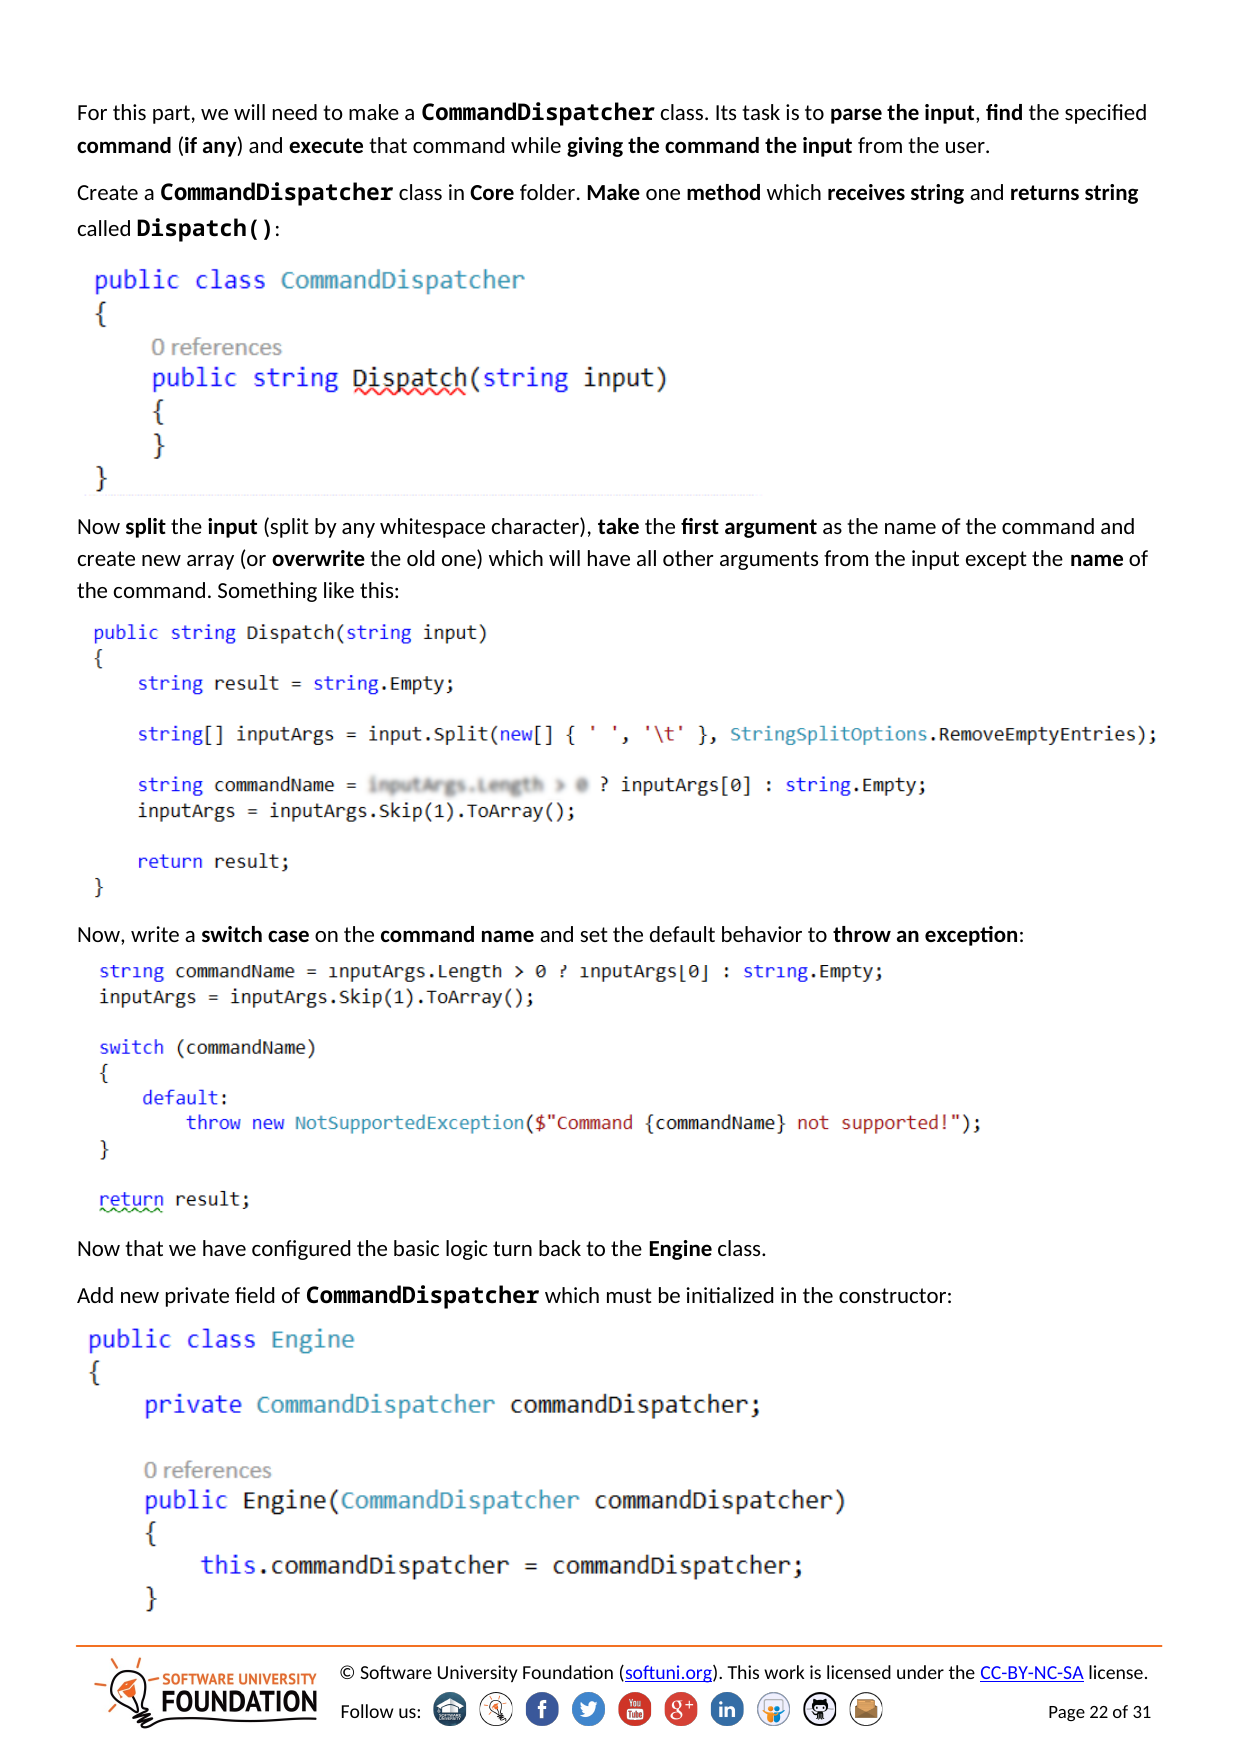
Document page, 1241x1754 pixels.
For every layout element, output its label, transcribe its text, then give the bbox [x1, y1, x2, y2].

picture [618, 1692, 652, 1726]
text Now split the input (split by any whitespace character), take the first argument as the name of the command and create new array (or overwrite the old one) which will have all other arguments from the input except the name of the command. Something like this: [77, 512, 1163, 605]
picture [479, 1692, 513, 1726]
picture [76, 260, 770, 496]
text Add new private field of CommandDispatcher which must be initialized in the constructor: [77, 1279, 1163, 1310]
picture [710, 1692, 744, 1726]
text Now that we have configured the basic logic turn back to the Engine class. [77, 1234, 1163, 1262]
picture [76, 965, 1003, 1218]
text For this part, we will need to make a CommandDispatcher class. Its task is to parse the input, find the specified command (if any) and execute that command while giving the command the input from the user. [77, 95, 1163, 159]
picture [525, 1692, 559, 1726]
picture [76, 621, 1162, 904]
picture [664, 1692, 698, 1726]
picture [803, 1692, 837, 1726]
picture [572, 1692, 605, 1726]
picture [849, 1692, 883, 1726]
text Create a CommandDispatcher class in Core folder. Make one method which receives string and returns string called Dispatch(): [77, 176, 1163, 243]
text Now, write a switch case on the command name and set the default behavior to throw an exception: [77, 921, 1163, 949]
picture [93, 1656, 317, 1729]
picture [433, 1692, 467, 1726]
picture [76, 1327, 866, 1626]
picture [757, 1692, 790, 1726]
